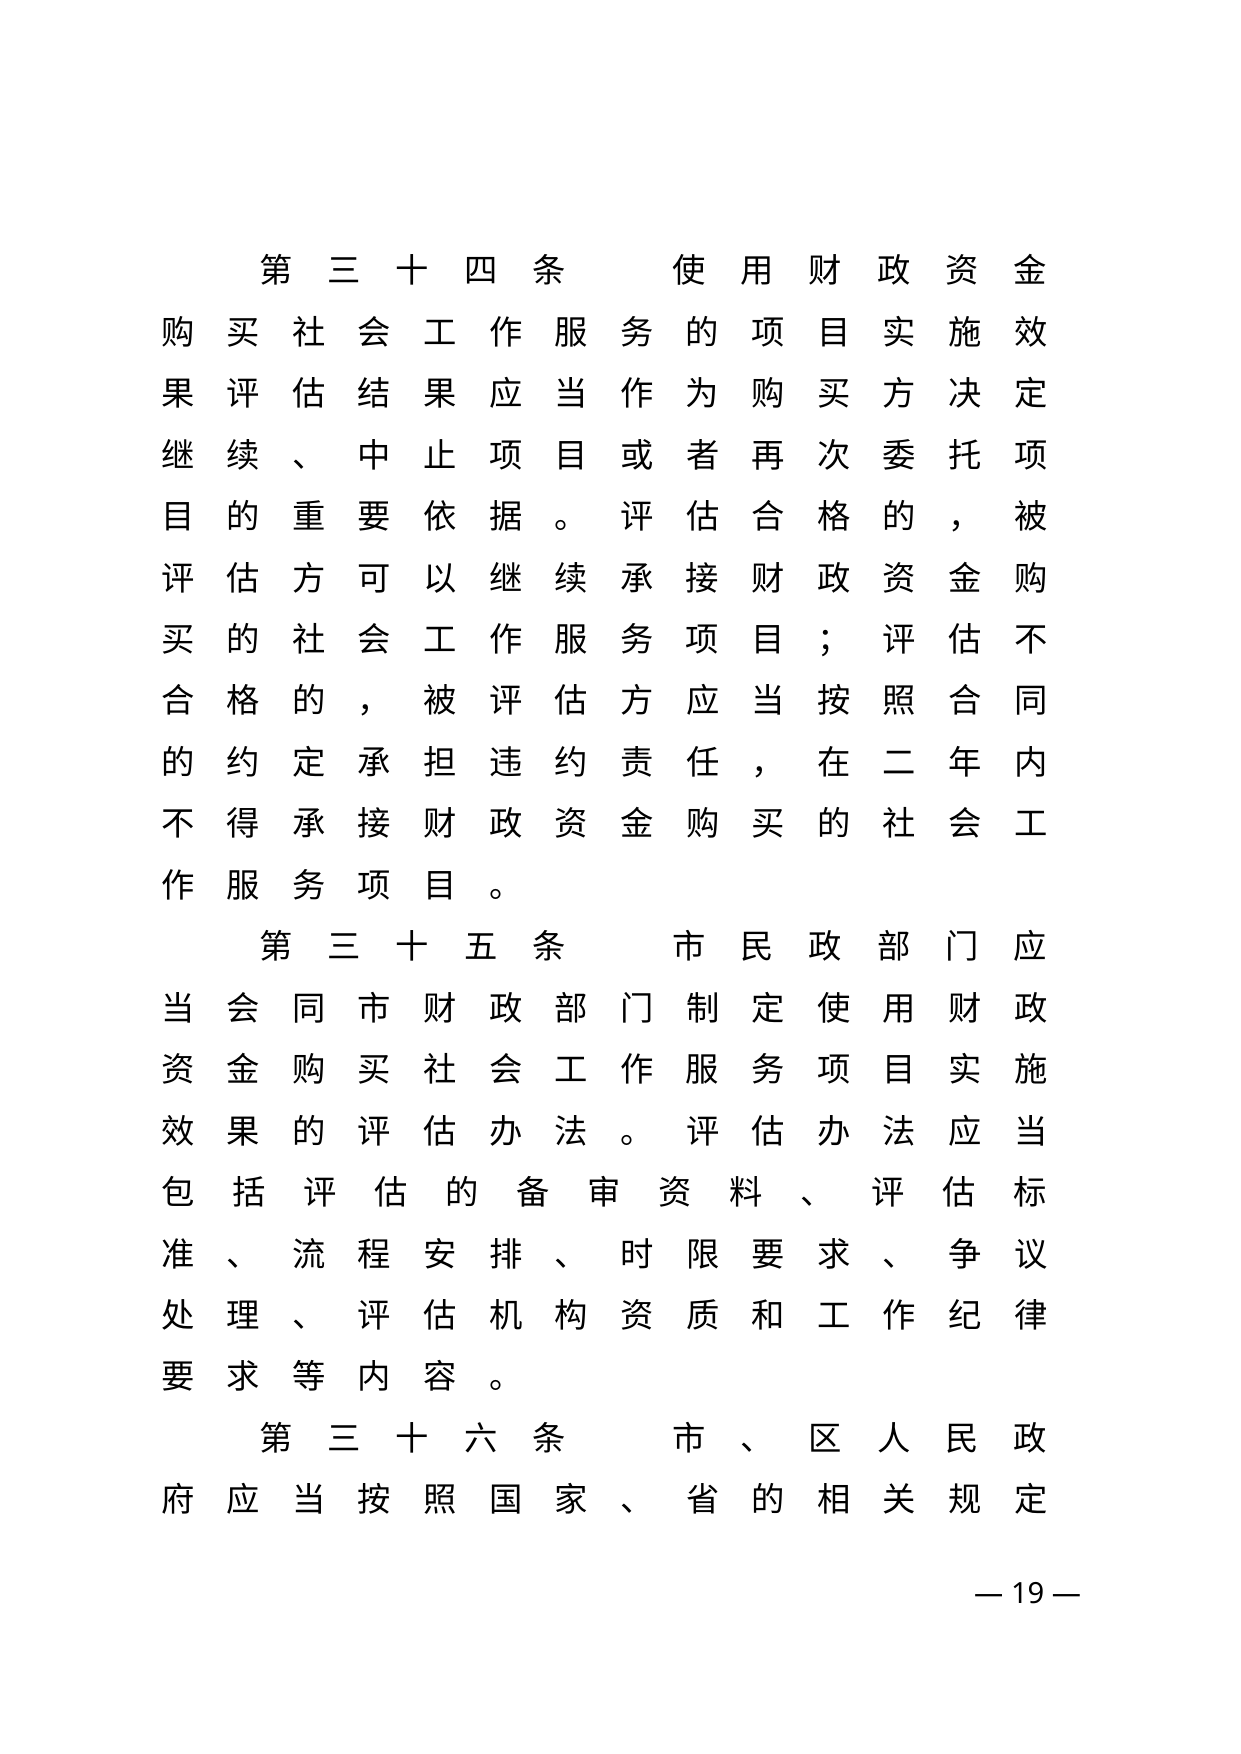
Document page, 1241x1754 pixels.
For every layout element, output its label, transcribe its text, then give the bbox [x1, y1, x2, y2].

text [161, 1405, 1079, 1528]
text 第三十四条 使用财政资金购买社会工作服务的项目实施效果评估结果应当作为购买方决定继续、中止项目或者再次委托项目的重要依据。评估合格的，被评估方可以继续承接财政资金购买的社会工作服务项目；评估不合格的，被评估方应当按照合同的约定承担违约责任，在二年内不得承接财政资金购买的社会工作服务项目。 [161, 237, 1079, 913]
text 第三十五条 市民政部门应当会同市财政部门制定使用财政资金购买社会工作服务项目实施效果的评估办法。评估办法应当包括评估的备审资料、评估标准、流程安排、时限要求、争议处理、评估机构资质和工作纪律要求等内容。 [161, 913, 1079, 1405]
